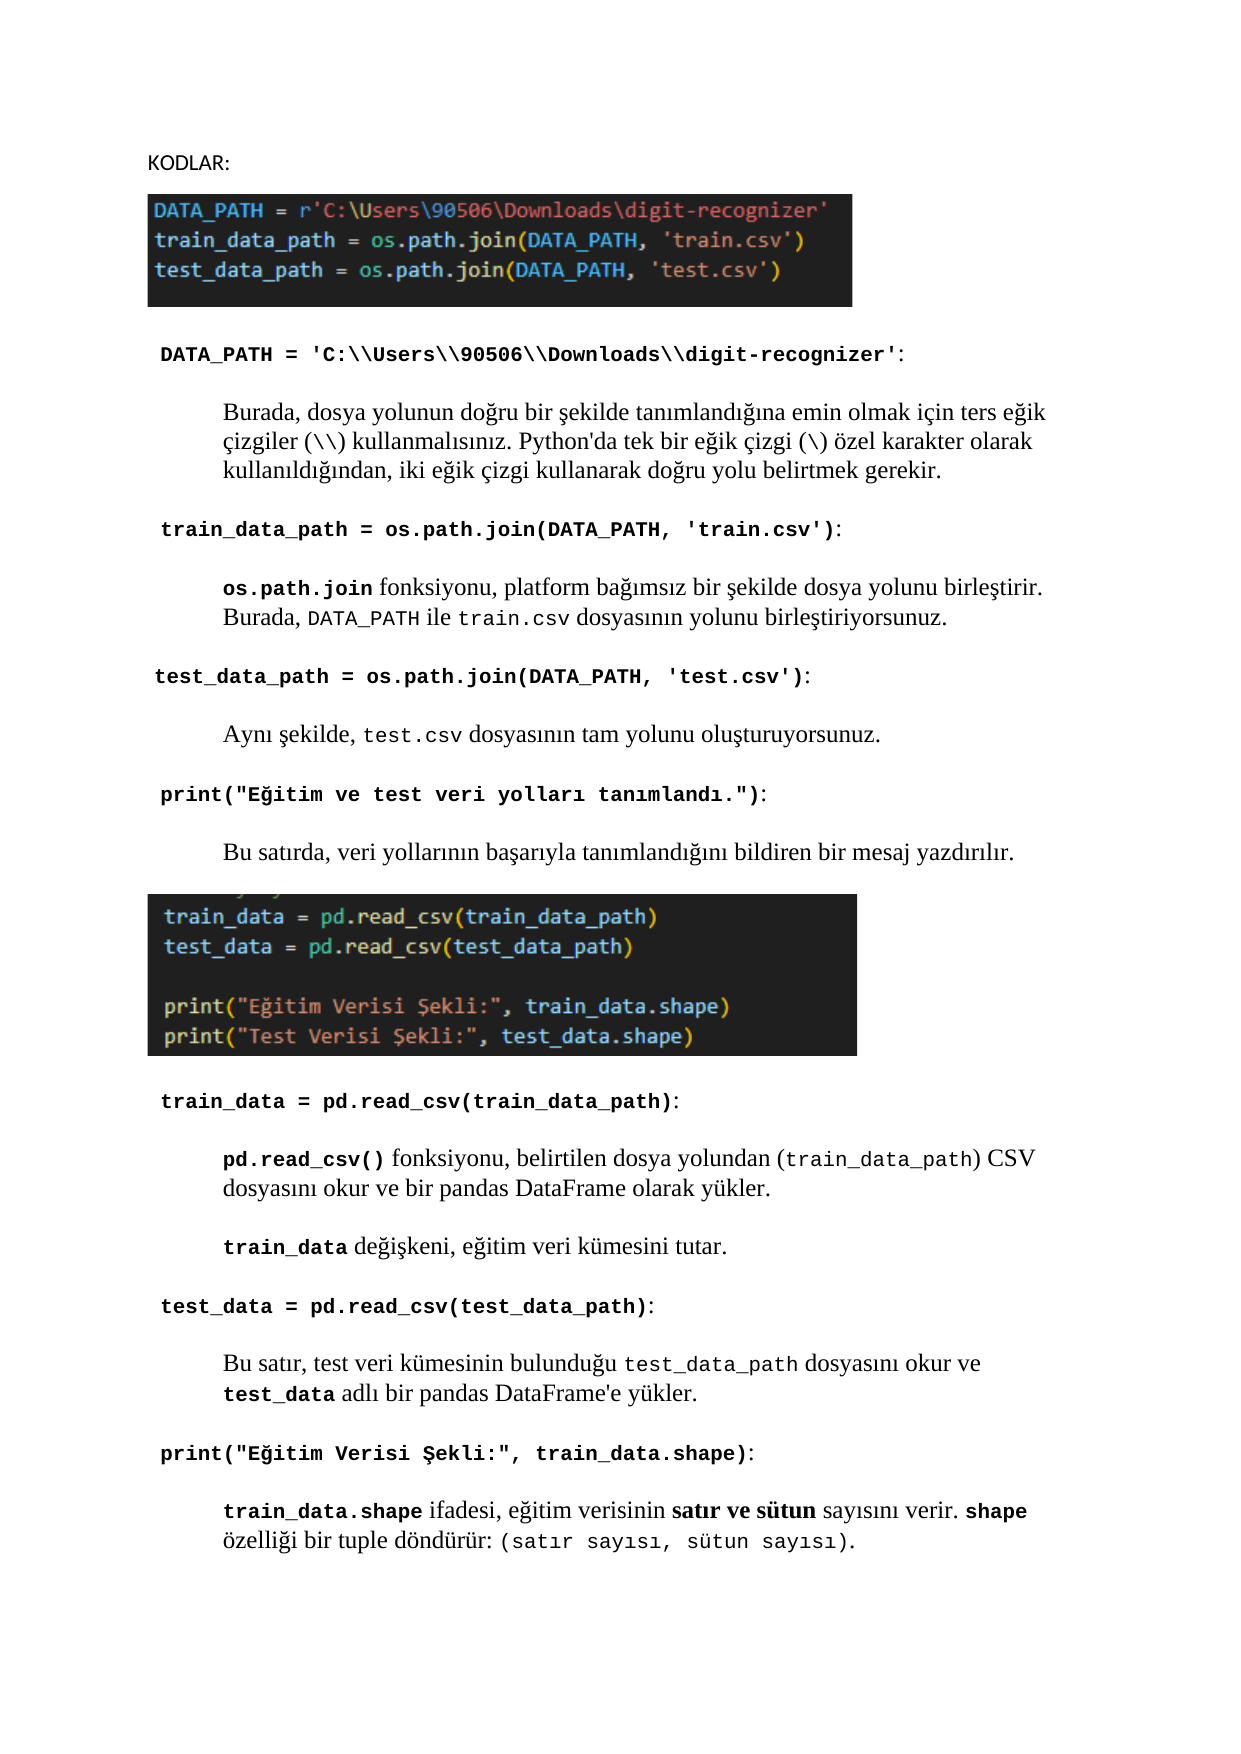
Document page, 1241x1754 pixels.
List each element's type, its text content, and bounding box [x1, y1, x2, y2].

text print("Eğitim Verisi Şekli:", train_data.shape): [148, 1437, 1093, 1466]
text train_data = pd.read_csv(train_data_path): [148, 1085, 1093, 1114]
text train_data değişkeni, eğitim veri kümesini tutar. [223, 1231, 1093, 1261]
text test_data = pd.read_csv(test_data_path): [148, 1290, 1093, 1319]
text Burada, dosya yolunun doğru bir şekilde tanımlandığına emin olmak için ters eğik çizgiler (\\) kullanmalısınız. Python'da tek bir eğik çizgi (\) özel karakter olarak kullanıldığından, iki eğik çizgi kullanarak doğru yolu belirtmek gerekir. [223, 397, 1093, 484]
text KODLAR: [148, 148, 1093, 176]
text os.path.join fonksiyonu, platform bağımsız bir şekilde dosya yolunu birleştirir. Burada, DATA_PATH ile train.csv dosyasının yolunu birleştiriyorsunuz. [223, 572, 1093, 631]
picture [147, 194, 853, 307]
text train_data_path = os.path.join(DATA_PATH, 'train.csv'): [148, 513, 1093, 543]
text train_data.shape ifadesi, eğitim verisinin satır ve sütun sayısını verir. shape özelliği bir tuple döndürür: (satır sayısı, sütun sayısı). [223, 1496, 1093, 1555]
text DATA_PATH = 'C:\\Users\\90506\\Downloads\\digit-recognizer': [148, 338, 1093, 368]
text Bu satırda, veri yollarının başarıyla tanımlandığını bildiren bir mesaj yazdırılır. [223, 837, 1093, 865]
text Aynı şekilde, test.csv dosyasının tam yolunu oluşturuyorsunuz. [223, 719, 1093, 749]
picture [147, 894, 858, 1056]
text test_data_path = os.path.join(DATA_PATH, 'test.csv'): [148, 660, 1093, 690]
text pd.read_csv() fonksiyonu, belirtilen dosya yolundan (train_data_path) CSV dosyasını okur ve bir pandas DataFrame olarak yükler. [223, 1143, 1093, 1202]
text print("Eğitim ve test veri yolları tanımlandı."): [148, 778, 1093, 807]
text Bu satır, test veri kümesinin bulunduğu test_data_path dosyasını okur ve test_data adlı bir pandas DataFrame'e yükler. [223, 1348, 1093, 1408]
